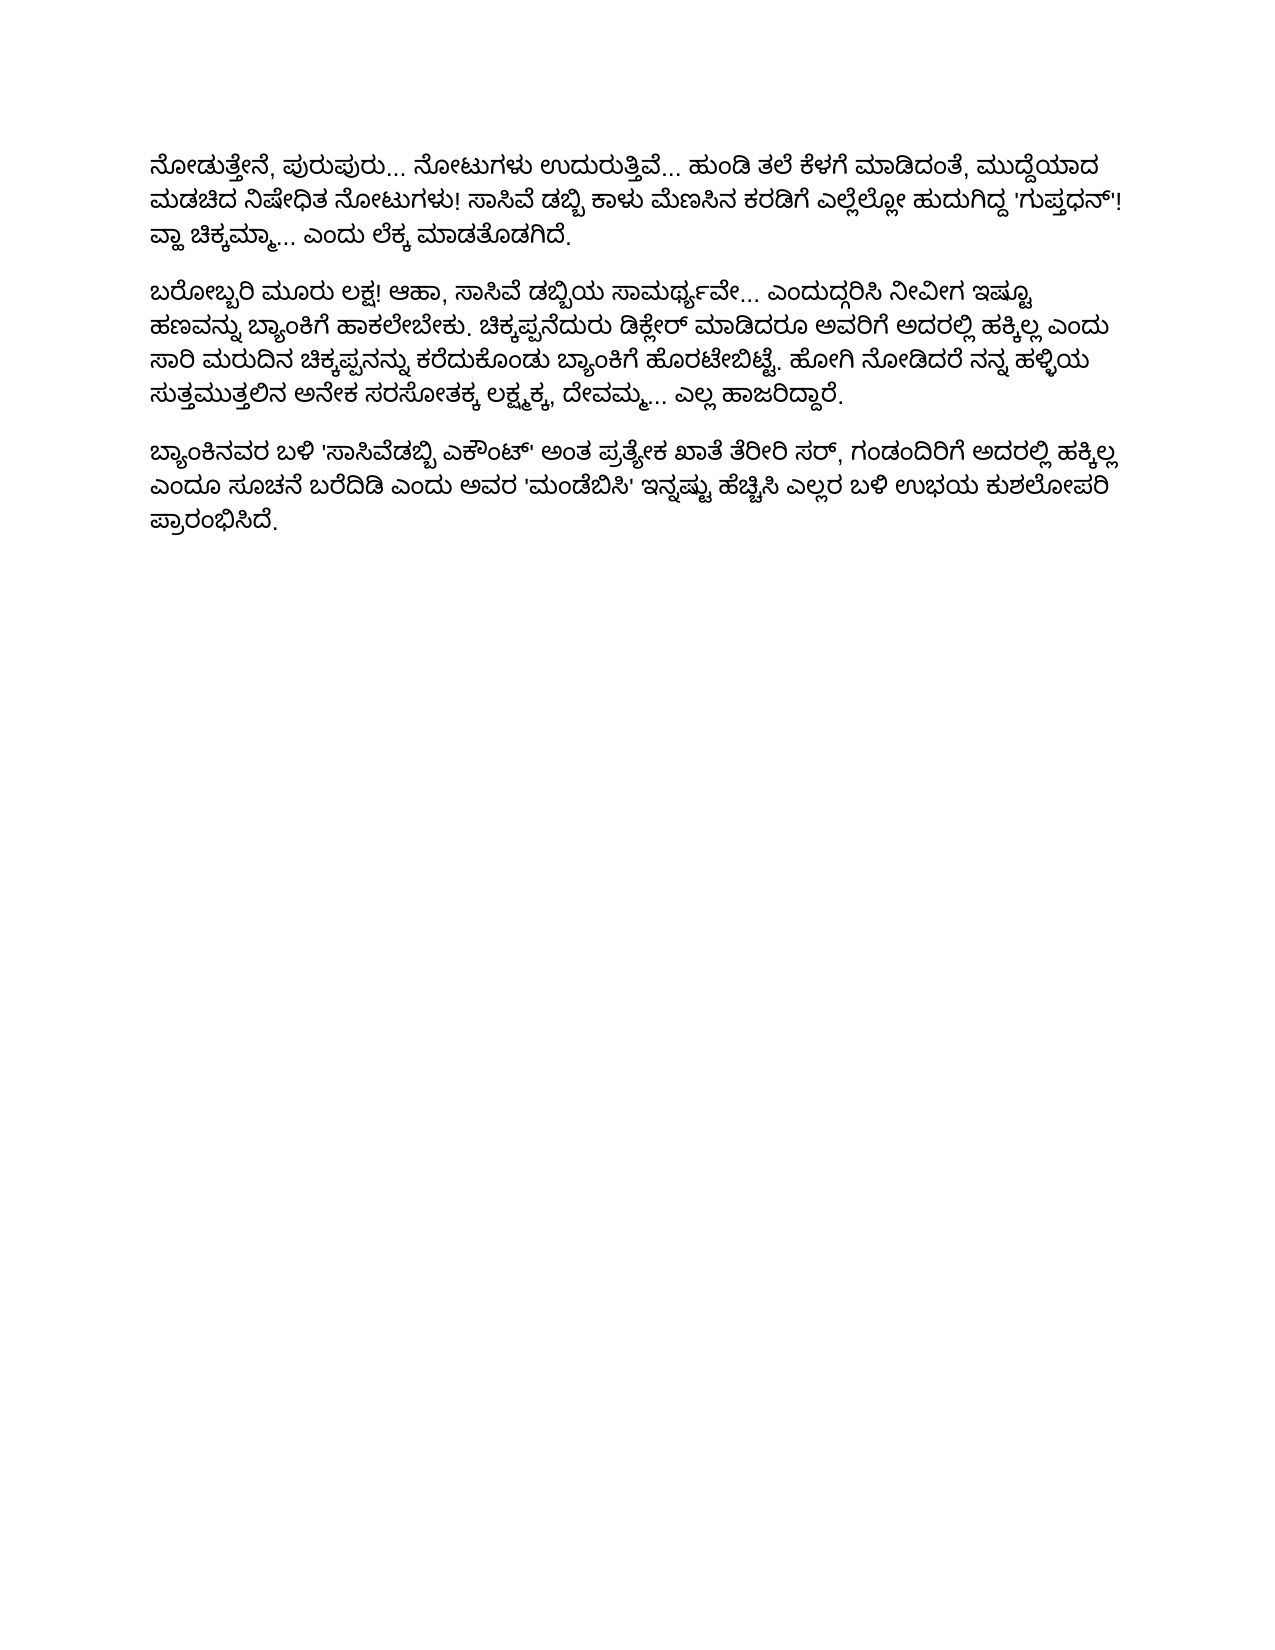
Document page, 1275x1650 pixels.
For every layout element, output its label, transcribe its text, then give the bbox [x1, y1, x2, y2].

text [150, 150, 1125, 252]
text ಬ್ಯಾಂಕಿನವರ ಬಳಿ 'ಸಾಸಿವೆಡಬ್ಬಿ ಎಕೌಂಟ್‌' ಅಂತ ಪ್ರತ್ಯೇಕ ಖಾತೆ ತೆರೀರಿ ಸರ್‌, ಗಂಡಂದಿರಿಗೆ ಅದರಲ್ಲಿ ಹಕ್ಕಿಲ್ಲ ಎಂದೂ ಸೂಚನೆ ಬರೆದಿಡಿ ಎಂದು ಅವರ 'ಮಂಡೆಬಿಸಿ' ಇನ್ನಷ್ಟು ಹೆಚ್ಚಿಸಿ ಎಲ್ಲರ ಬಳಿ ಉಭಯ ಕುಶಲೋಪರಿ ಪ್ರಾರಂಭಿಸಿದೆ. [150, 435, 1125, 537]
text ಬರೋಬ್ಬರಿ ಮೂರು ಲಕ್ಷ! ಆಹಾ, ಸಾಸಿವೆ ಡಬ್ಬಿಯ ಸಾಮರ್ಥ್ಯ‌ವೇ... ಎಂದುದ್ಗರಿಸಿ ನೀವೀಗ ಇಷ್ಟೂ ಹಣವನ್ನು ಬ್ಯಾಂಕಿಗೆ ಹಾಕಲೇಬೇಕು. ಚಿಕ್ಕಪ್ಪನೆದುರು ಡಿಕ್ಲೇರ್‌ ಮಾಡಿದರೂ ಅವರಿಗೆ ಅದರಲ್ಲಿ ಹಕ್ಕಿಲ್ಲ ಎಂದು ಸಾರಿ ಮರುದಿನ ಚಿಕ್ಕಪ್ಪನನ್ನು ಕರೆದುಕೊಂಡು ಬ್ಯಾಂಕಿಗೆ ಹೊರಟೇಬಿಟ್ಟೆ. ಹೋಗಿ ನೋಡಿದರೆ ನನ್ನ ಹಳ್ಳಿಯ ಸುತ್ತಮುತ್ತಲಿನ ಅನೇಕ ಸರಸೋತಕ್ಕ ಲಕ್ಷ್ಮಕ್ಕ, ದೇವಮ್ಮ... ಎಲ್ಲ ಹಾಜರಿದ್ದಾರೆ. [150, 276, 1125, 412]
